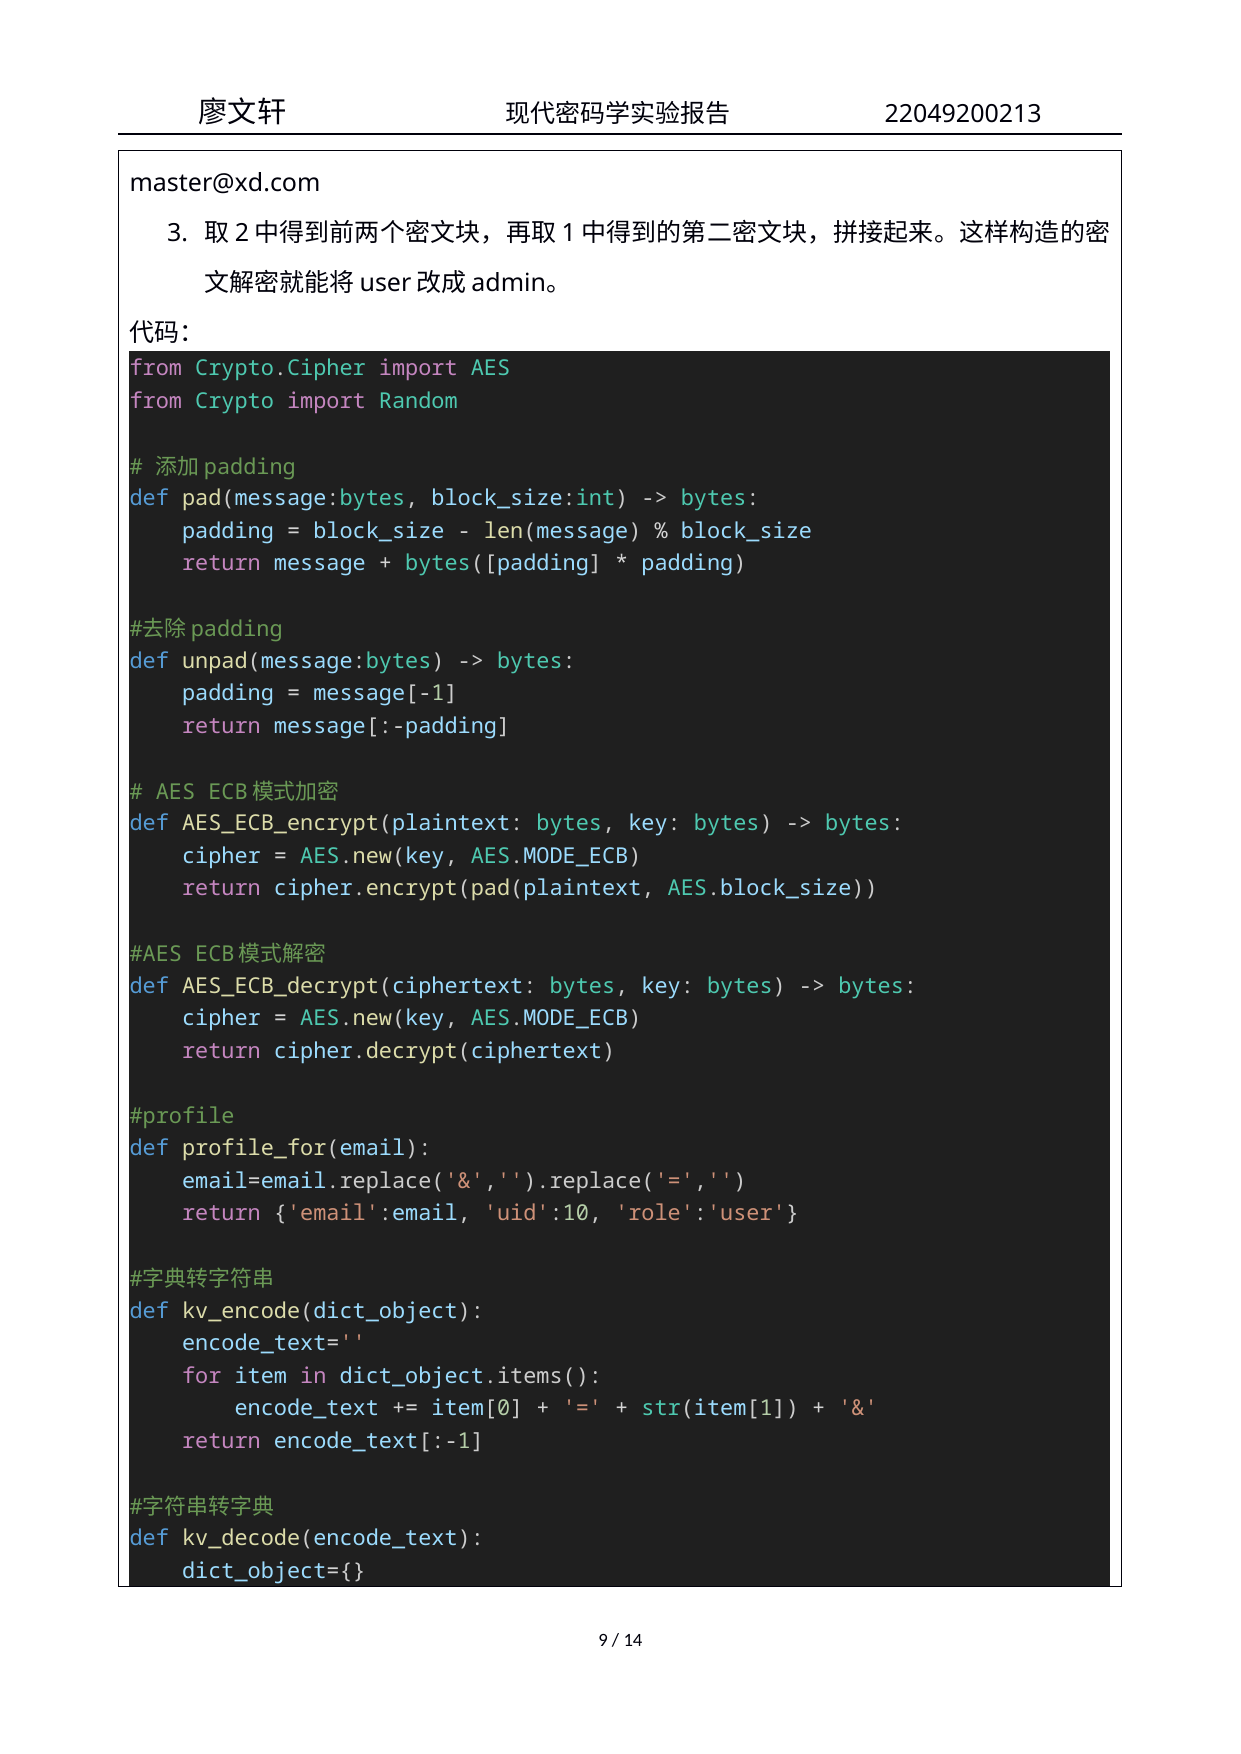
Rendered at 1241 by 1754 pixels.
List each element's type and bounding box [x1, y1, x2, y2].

table_cell [119, 151, 1121, 1586]
